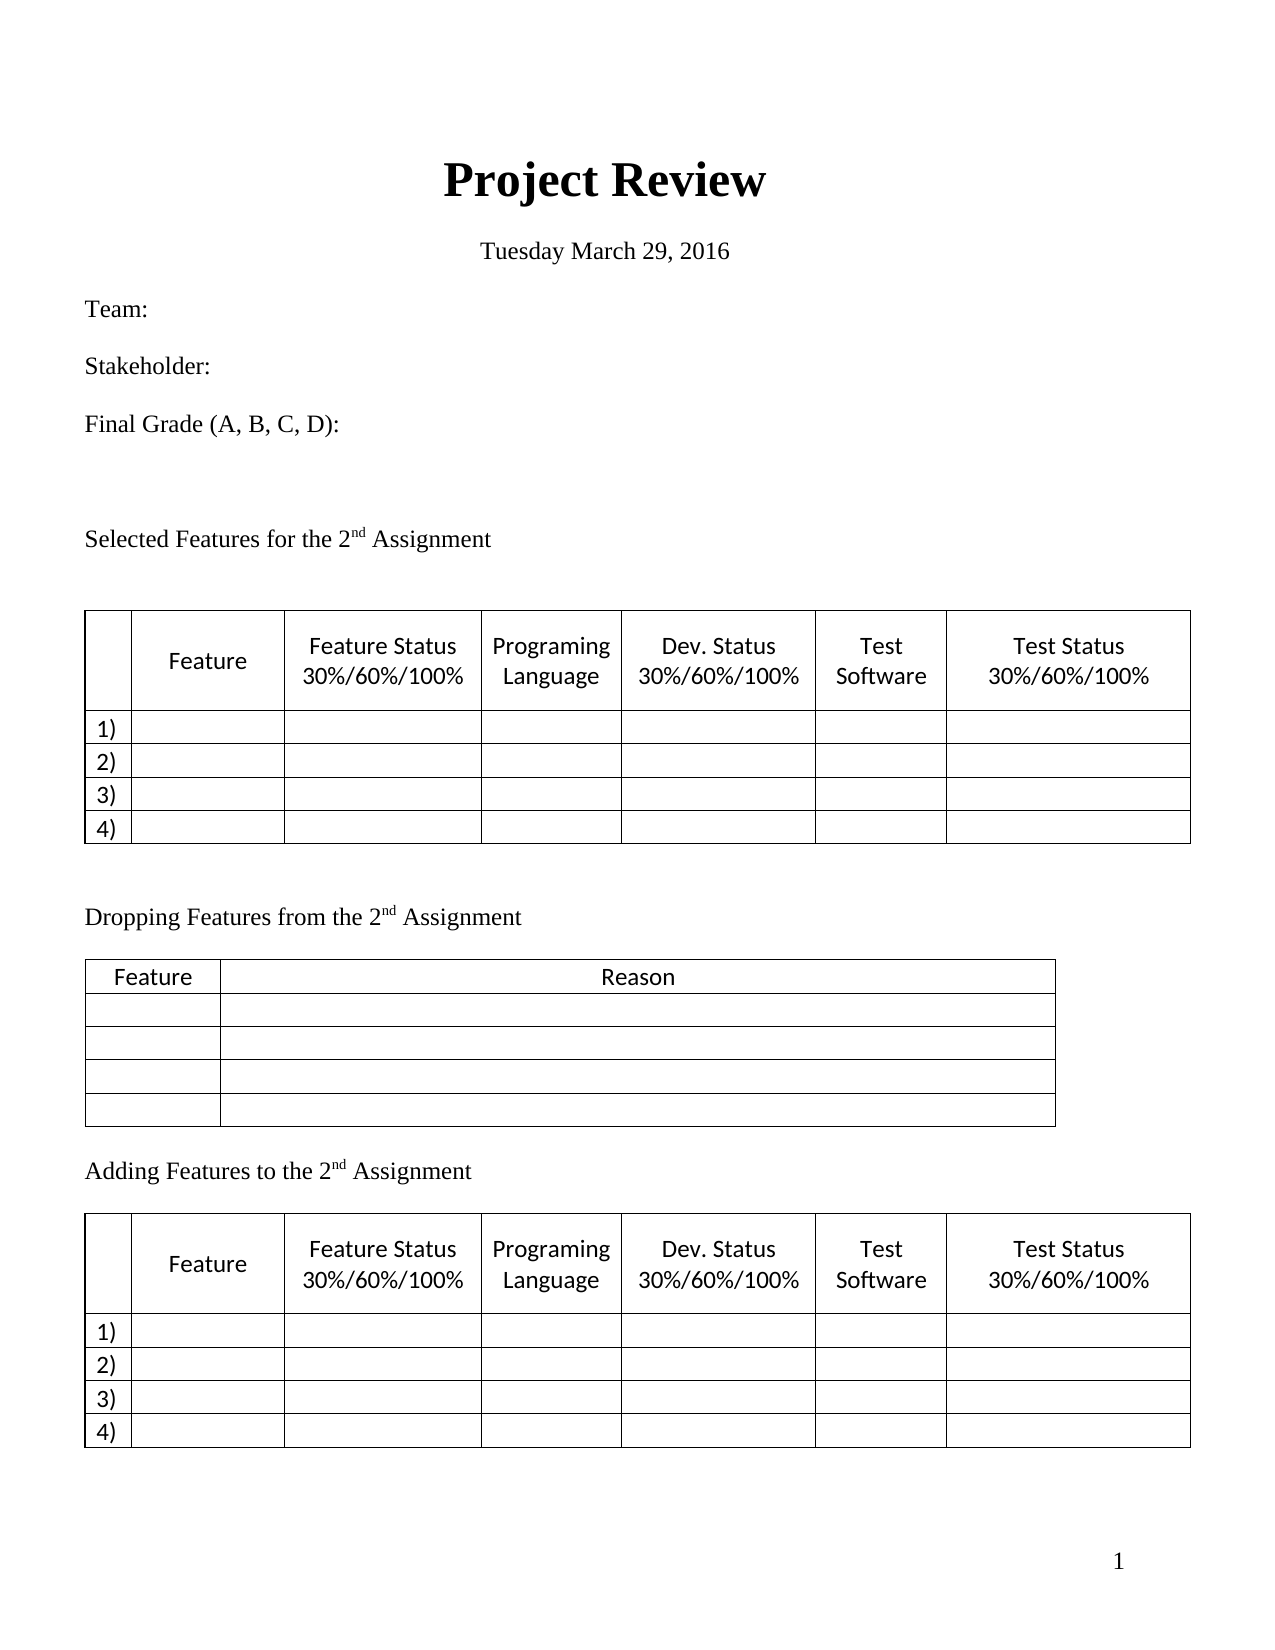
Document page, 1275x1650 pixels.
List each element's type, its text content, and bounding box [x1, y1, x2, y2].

table_cell [482, 1414, 621, 1447]
table_cell [947, 1414, 1190, 1447]
table_cell [482, 1314, 621, 1347]
table_cell [947, 744, 1190, 777]
table_header Feature Status 30%/60%/100% [285, 1214, 481, 1313]
table_cell [132, 1348, 284, 1380]
text Stakeholder: [84, 351, 1125, 380]
table_header Feature [132, 611, 284, 710]
table_cell [221, 994, 1055, 1026]
table_cell [285, 1414, 481, 1447]
table_cell [816, 1414, 946, 1447]
table_cell [86, 1027, 220, 1059]
table_cell [482, 811, 621, 843]
table_cell [947, 811, 1190, 843]
table_cell 1) [86, 711, 131, 743]
table_header Test Status 30%/60%/100% [947, 611, 1190, 710]
table_cell 2) [86, 1348, 131, 1380]
table_cell [132, 1381, 284, 1413]
table_cell [622, 1314, 815, 1347]
text Selected Features for the 2nd Assignment [84, 524, 1125, 552]
table_cell [816, 1381, 946, 1413]
text Team: [84, 294, 1125, 322]
table_cell 3) [86, 778, 131, 810]
table_cell [285, 1348, 481, 1380]
table_header [86, 611, 131, 710]
table_cell [622, 711, 815, 743]
table_cell [947, 1314, 1190, 1347]
table_header Programing Language [482, 611, 621, 710]
table_cell [285, 1381, 481, 1413]
table_header Dev. Status 30%/60%/100% [622, 1214, 815, 1313]
table_cell [285, 1314, 481, 1347]
text Project Review [84, 150, 1125, 207]
table_cell [285, 778, 481, 810]
table_cell [622, 1348, 815, 1380]
table_cell [816, 744, 946, 777]
table_cell [622, 778, 815, 810]
table_cell [947, 1348, 1190, 1380]
table_cell [285, 744, 481, 777]
table_cell [816, 778, 946, 810]
text Tuesday March 29, 2016 [84, 236, 1125, 265]
table_cell [622, 744, 815, 777]
table_cell 2) [86, 744, 131, 777]
table_cell [947, 778, 1190, 810]
table_header Dev. Status 30%/60%/100% [622, 611, 815, 710]
table_cell [816, 1314, 946, 1347]
table_cell [86, 1060, 220, 1093]
table_cell [816, 811, 946, 843]
table_cell [221, 1027, 1055, 1059]
table_cell [622, 1381, 815, 1413]
table_header Programing Language [482, 1214, 621, 1313]
text Final Grade (A, B, C, D): [84, 409, 1125, 437]
table_cell [622, 811, 815, 843]
table_cell 4) [86, 811, 131, 843]
table_header Test Software [816, 611, 946, 710]
table_cell [132, 1414, 284, 1447]
table_header [86, 1214, 131, 1313]
table_cell [482, 1381, 621, 1413]
table_cell [132, 744, 284, 777]
table_cell [482, 744, 621, 777]
text Dropping Features from the 2nd Assignment [84, 902, 1125, 931]
table_header Feature [86, 960, 220, 993]
table_cell [132, 778, 284, 810]
table_cell [622, 1414, 815, 1447]
table_header Feature Status 30%/60%/100% [285, 611, 481, 710]
table_cell [132, 1314, 284, 1347]
table_cell [285, 811, 481, 843]
table_cell 4) [86, 1414, 131, 1447]
table_cell [86, 1094, 220, 1126]
table_cell [132, 811, 284, 843]
table_cell [221, 1060, 1055, 1093]
table_header Reason [221, 960, 1055, 993]
text Adding Features to the 2nd Assignment [84, 1156, 1125, 1184]
table_cell [285, 711, 481, 743]
table_cell [132, 711, 284, 743]
table_cell [947, 1381, 1190, 1413]
table_cell [482, 778, 621, 810]
table_cell [816, 711, 946, 743]
table_header Test Software [816, 1214, 946, 1313]
table_cell [482, 711, 621, 743]
table_cell 1) [86, 1314, 131, 1347]
table_header Feature [132, 1214, 284, 1313]
table_header Test Status 30%/60%/100% [947, 1214, 1190, 1313]
table_cell [816, 1348, 946, 1380]
table_cell 3) [86, 1381, 131, 1413]
table_cell [482, 1348, 621, 1380]
table_cell [947, 711, 1190, 743]
table_cell [86, 994, 220, 1026]
table_cell [221, 1094, 1055, 1126]
